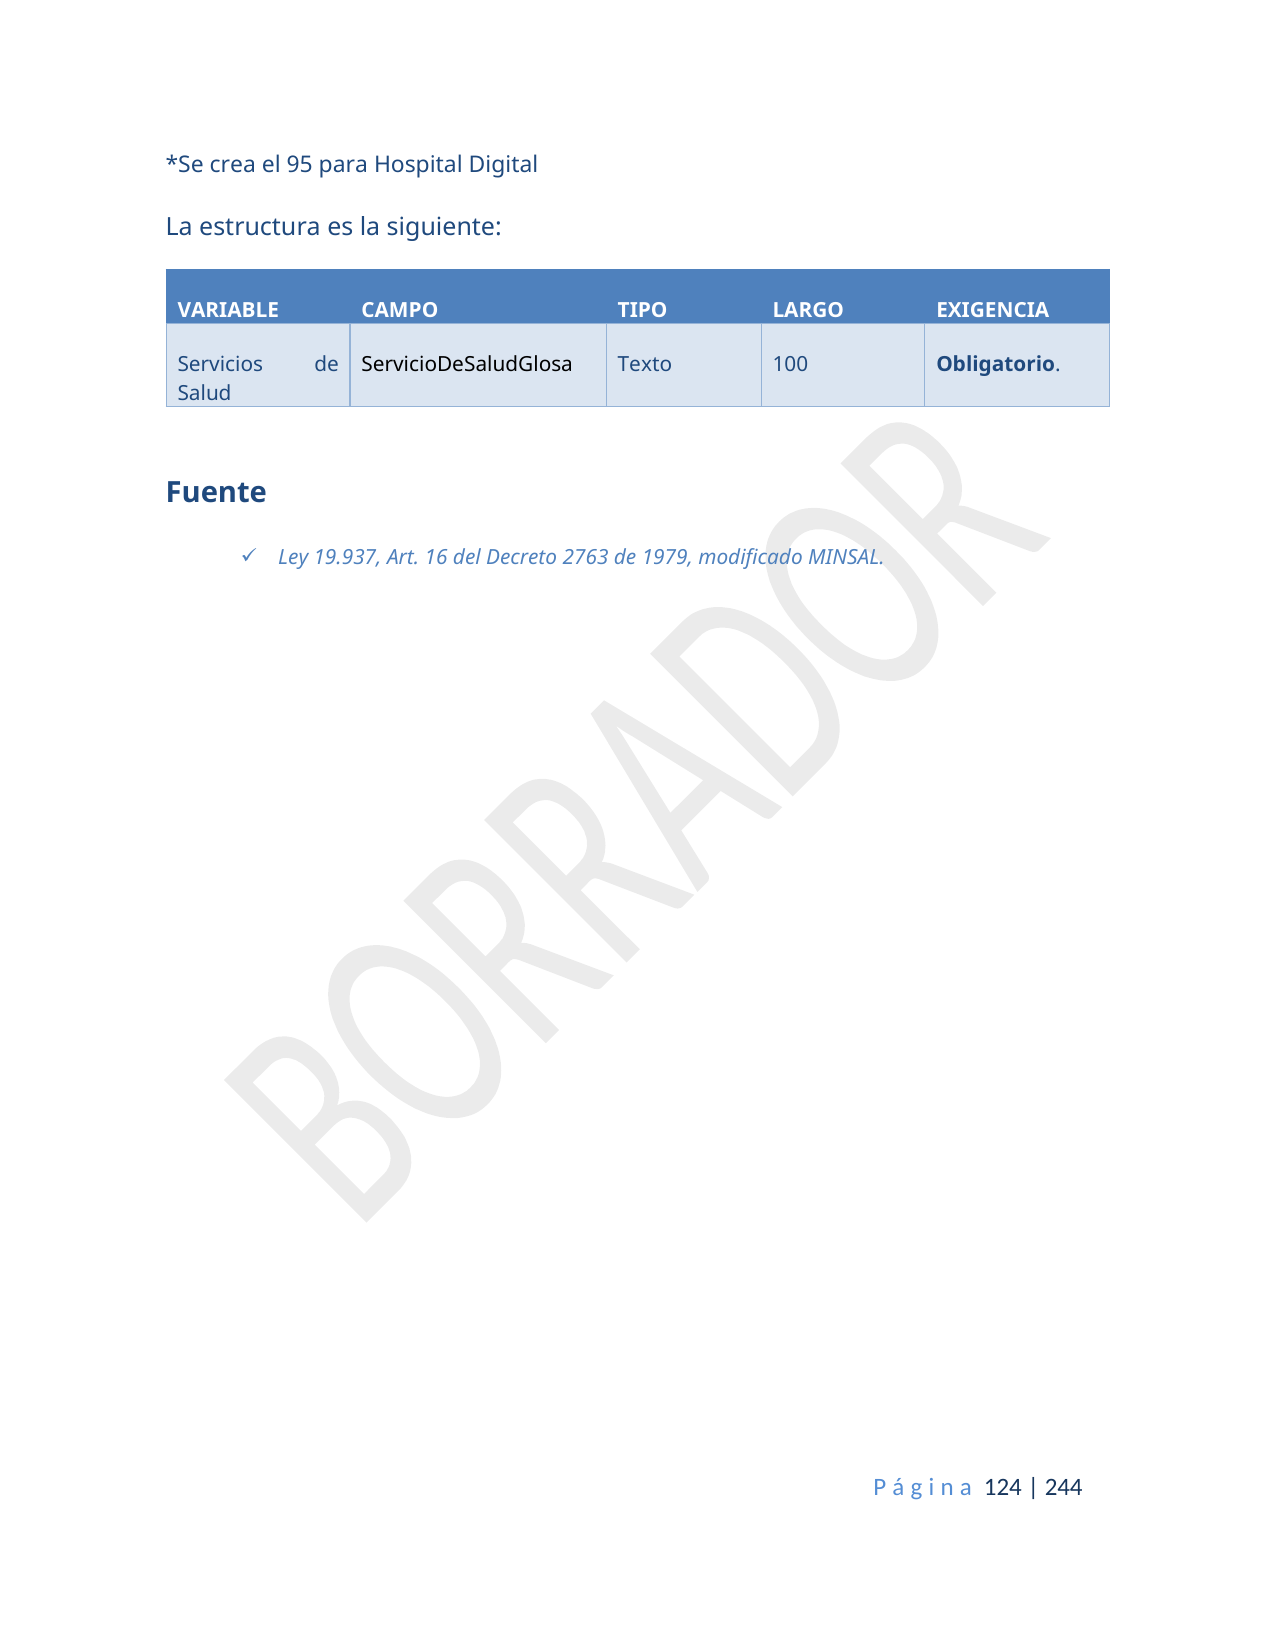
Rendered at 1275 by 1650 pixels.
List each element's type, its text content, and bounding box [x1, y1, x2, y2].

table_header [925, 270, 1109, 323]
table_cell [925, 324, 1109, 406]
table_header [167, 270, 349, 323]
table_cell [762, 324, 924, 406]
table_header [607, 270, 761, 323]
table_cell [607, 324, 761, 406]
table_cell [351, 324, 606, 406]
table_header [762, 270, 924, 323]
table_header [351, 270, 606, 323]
text La estructura es la siguiente: [165, 209, 1109, 243]
list Ley 19.937, Art. 16 del Decreto 2763 de 1979, modificado MINSAL. [240, 542, 1109, 570]
text *Se crea el 95 para Hospital Digital [165, 148, 1109, 179]
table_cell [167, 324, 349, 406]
text Fuente [165, 471, 1109, 511]
